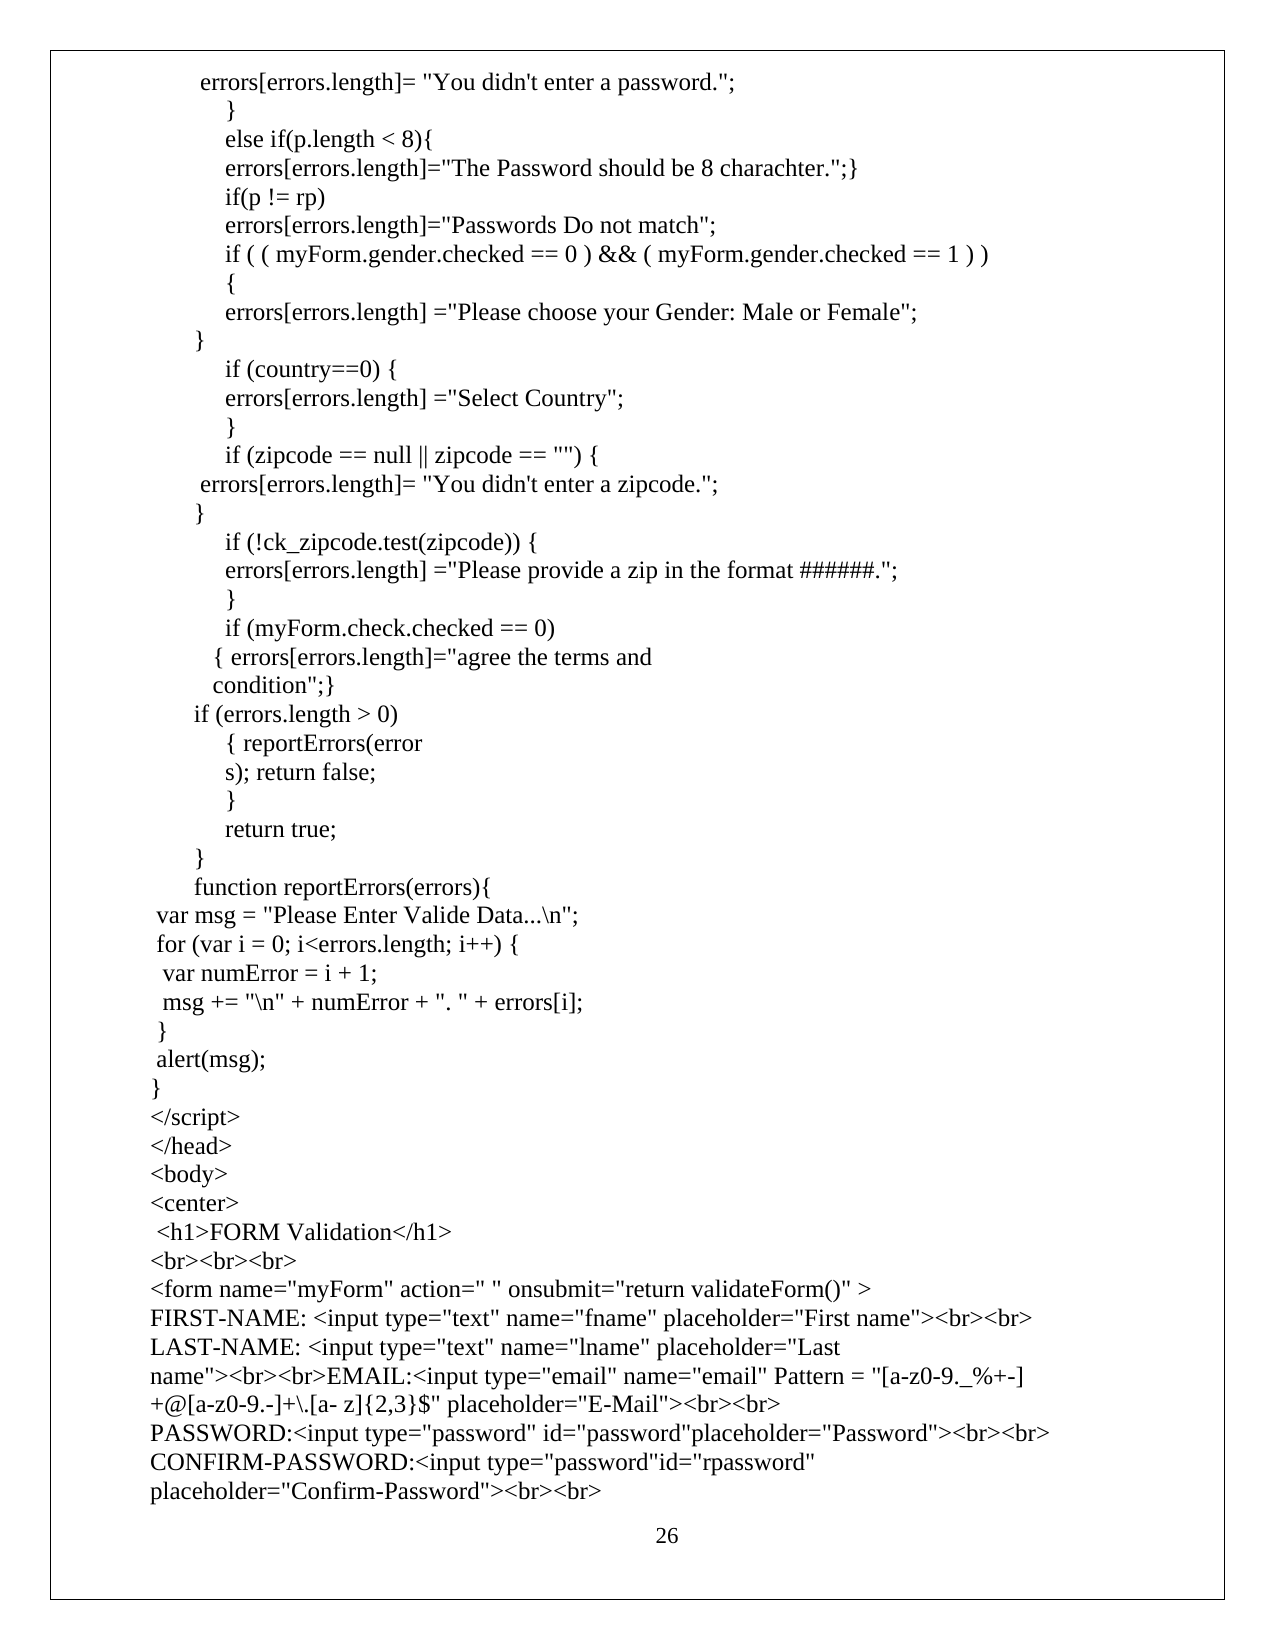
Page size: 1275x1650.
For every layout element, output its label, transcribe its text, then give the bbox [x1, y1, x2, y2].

text if (country==0) { [225, 354, 1221, 383]
text <form name="myForm" action=" " onsubmit="return validateForm()" > [150, 1274, 1221, 1303]
text if (errors.length > 0) { reportErrors(errors); return false; [194, 699, 431, 786]
text } [225, 786, 1221, 814]
text } [225, 584, 1221, 613]
text </script> [150, 1102, 1221, 1131]
text { [225, 268, 1221, 297]
text } [156, 1016, 1221, 1044]
text function reportErrors(errors){ [194, 872, 1221, 901]
text errors[errors.length]= "You didn't enter a password."; [200, 67, 1221, 95]
text errors[errors.length]="Passwords Do not match"; [225, 210, 1221, 239]
text } [225, 95, 1221, 124]
text if (zipcode == null || zipcode == "") { [225, 441, 1221, 469]
text <center> [150, 1188, 1221, 1217]
text placeholder="Confirm-Password"><br><br> [150, 1476, 1221, 1504]
text LAST-NAME: <input type="text" name="lname" placeholder="Last name"><br><br>EMAIL:<input type="email" name="email" Pattern = "[a-z0-9._%+-]+@[a-z0-9.-]+\.[a- z]{2,3}$" placeholder="E-Mail"><br><br> [150, 1332, 1037, 1418]
text } [194, 498, 1221, 527]
text if (myForm.check.checked == 0){ errors[errors.length]="agree the terms and condition";} [212, 613, 766, 699]
text var msg = "Please Enter Valide Data...\n"; for (var i = 0; i<errors.length; i++) { [156, 901, 581, 958]
text <h1>FORM Validation</h1> [156, 1217, 1221, 1246]
text } [194, 326, 1221, 354]
text PASSWORD:<input type="password" id="password"placeholder="Password"><br><br> CONFIRM-PASSWORD:<input type="password"id="rpassword" [150, 1418, 1055, 1476]
text <body> [150, 1159, 1221, 1188]
text } [150, 1073, 1221, 1102]
text if ( ( myForm.gender.checked == 0 ) && ( myForm.gender.checked == 1 ) ) [225, 239, 1221, 268]
text } [194, 843, 1221, 872]
text msg += "\n" + numError + ". " + errors[i]; [162, 987, 1221, 1016]
text return true; [225, 814, 1221, 843]
text errors[errors.length] ="Select Country"; [225, 383, 1221, 412]
text FIRST-NAME: <input type="text" name="fname" placeholder="First name"><br><br> [150, 1303, 1221, 1332]
text errors[errors.length]= "You didn't enter a zipcode."; [200, 469, 1221, 498]
text errors[errors.length] ="Please provide a zip in the format ######."; [225, 556, 1221, 584]
text </head> [150, 1131, 1221, 1159]
text if (!ck_zipcode.test(zipcode)) { [225, 527, 1221, 556]
text } [225, 412, 1221, 441]
text errors[errors.length]="The Password should be 8 charachter.";} if(p != rp) [225, 153, 874, 210]
text errors[errors.length] ="Please choose your Gender: Male or Female"; [225, 297, 1221, 326]
text <br><br><br> [150, 1246, 1221, 1274]
text alert(msg); [156, 1044, 1221, 1073]
text else if(p.length < 8){ [225, 124, 1221, 153]
text var numError = i + 1; [162, 958, 1221, 987]
